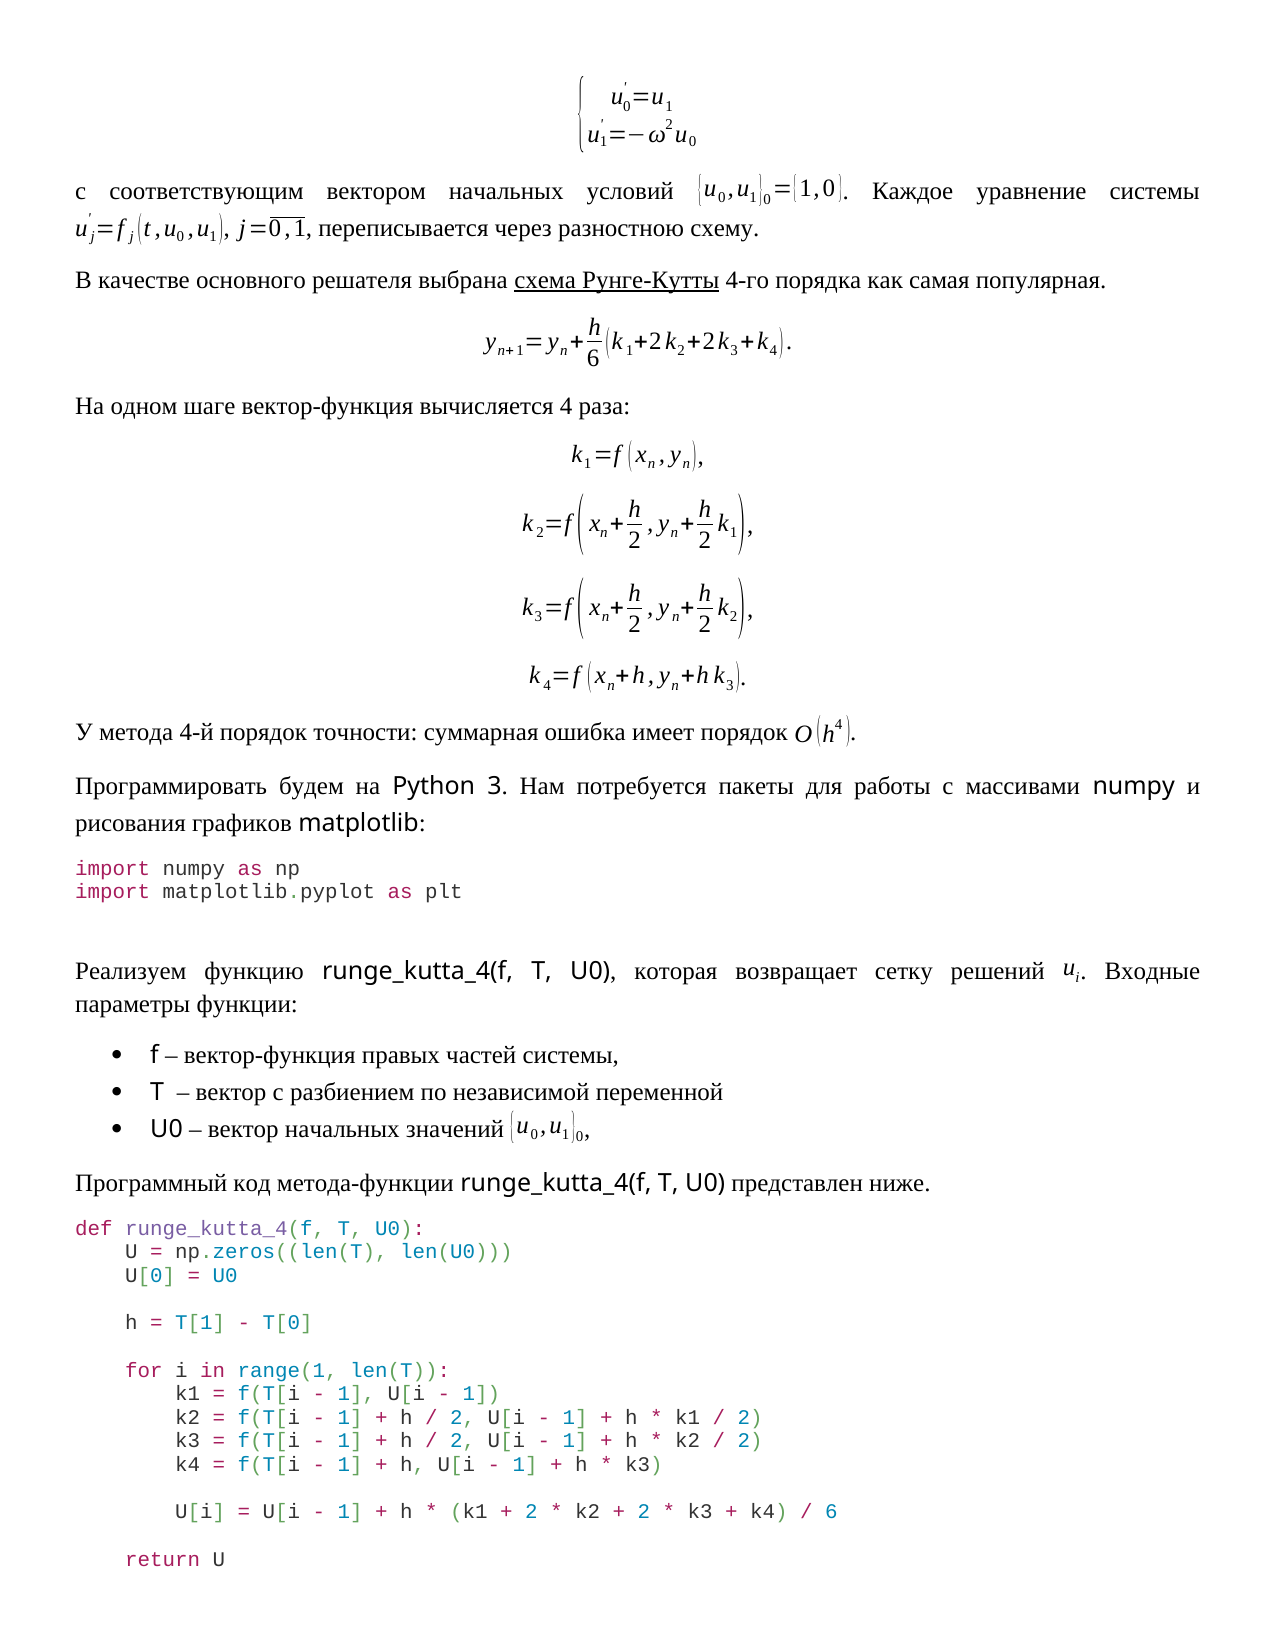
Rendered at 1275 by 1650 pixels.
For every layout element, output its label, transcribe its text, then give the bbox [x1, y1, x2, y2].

text У метода 4-й порядок точности: суммарная ошибка имеет порядок . [75, 714, 1200, 748]
text import numpy as np import matplotlib.pyplot as plt [75, 858, 1200, 905]
text На одном шаге вектор-функция вычисляется 4 раза: [75, 391, 1200, 420]
text Программировать будем на Python 3. Нам потребуется пакеты для работы с массивами numpy и рисования графиков matplotlib: [75, 767, 1200, 838]
text , [75, 576, 1200, 641]
list T – вектор с разбиением по независимой переменной [112, 1073, 1200, 1107]
list f – вектор-функция правых частей системы, [112, 1037, 1200, 1071]
text В качестве основного решателя выбрана схема Рунге-Кутты 4-го порядка как самая популярная. [75, 265, 1200, 294]
text , [75, 439, 1200, 473]
text Программный код метода-функции runge_kutta_4(f, T, U0) представлен ниже. [75, 1164, 1200, 1198]
text , [75, 492, 1200, 557]
text Реализуем функцию runge_kutta_4(f, T, U0), которая возвращает сетку решений . Входные параметры функции: [75, 953, 1200, 1018]
text def runge_kutta_4(f, T, U0): U = np.zeros((len(T), len(U0))) U[0] = U0 h = T[1] - T[0] for i in range(1, len(T)): k1 = f(T[i - 1], U[i - 1]) k2 = f(T[i - 1] + h / 2, U[i - 1] + h * k1 / 2) k3 = f(T[i - 1] + h / 2, U[i - 1] + h * k2 / 2) k4 = f(T[i - 1] + h, U[i - 1] + h * k3) U[i] = U[i - 1] + h * (k1 + 2 * k2 + 2 * k3 + k4) / 6 return U [75, 1218, 1200, 1572]
text с соответствующим вектором начальных условий . Каждое уравнение системы , , переписывается через разностною схему. [75, 173, 1200, 246]
list U0 – вектор начальных значений , [112, 1110, 1200, 1145]
text . [75, 660, 1200, 695]
